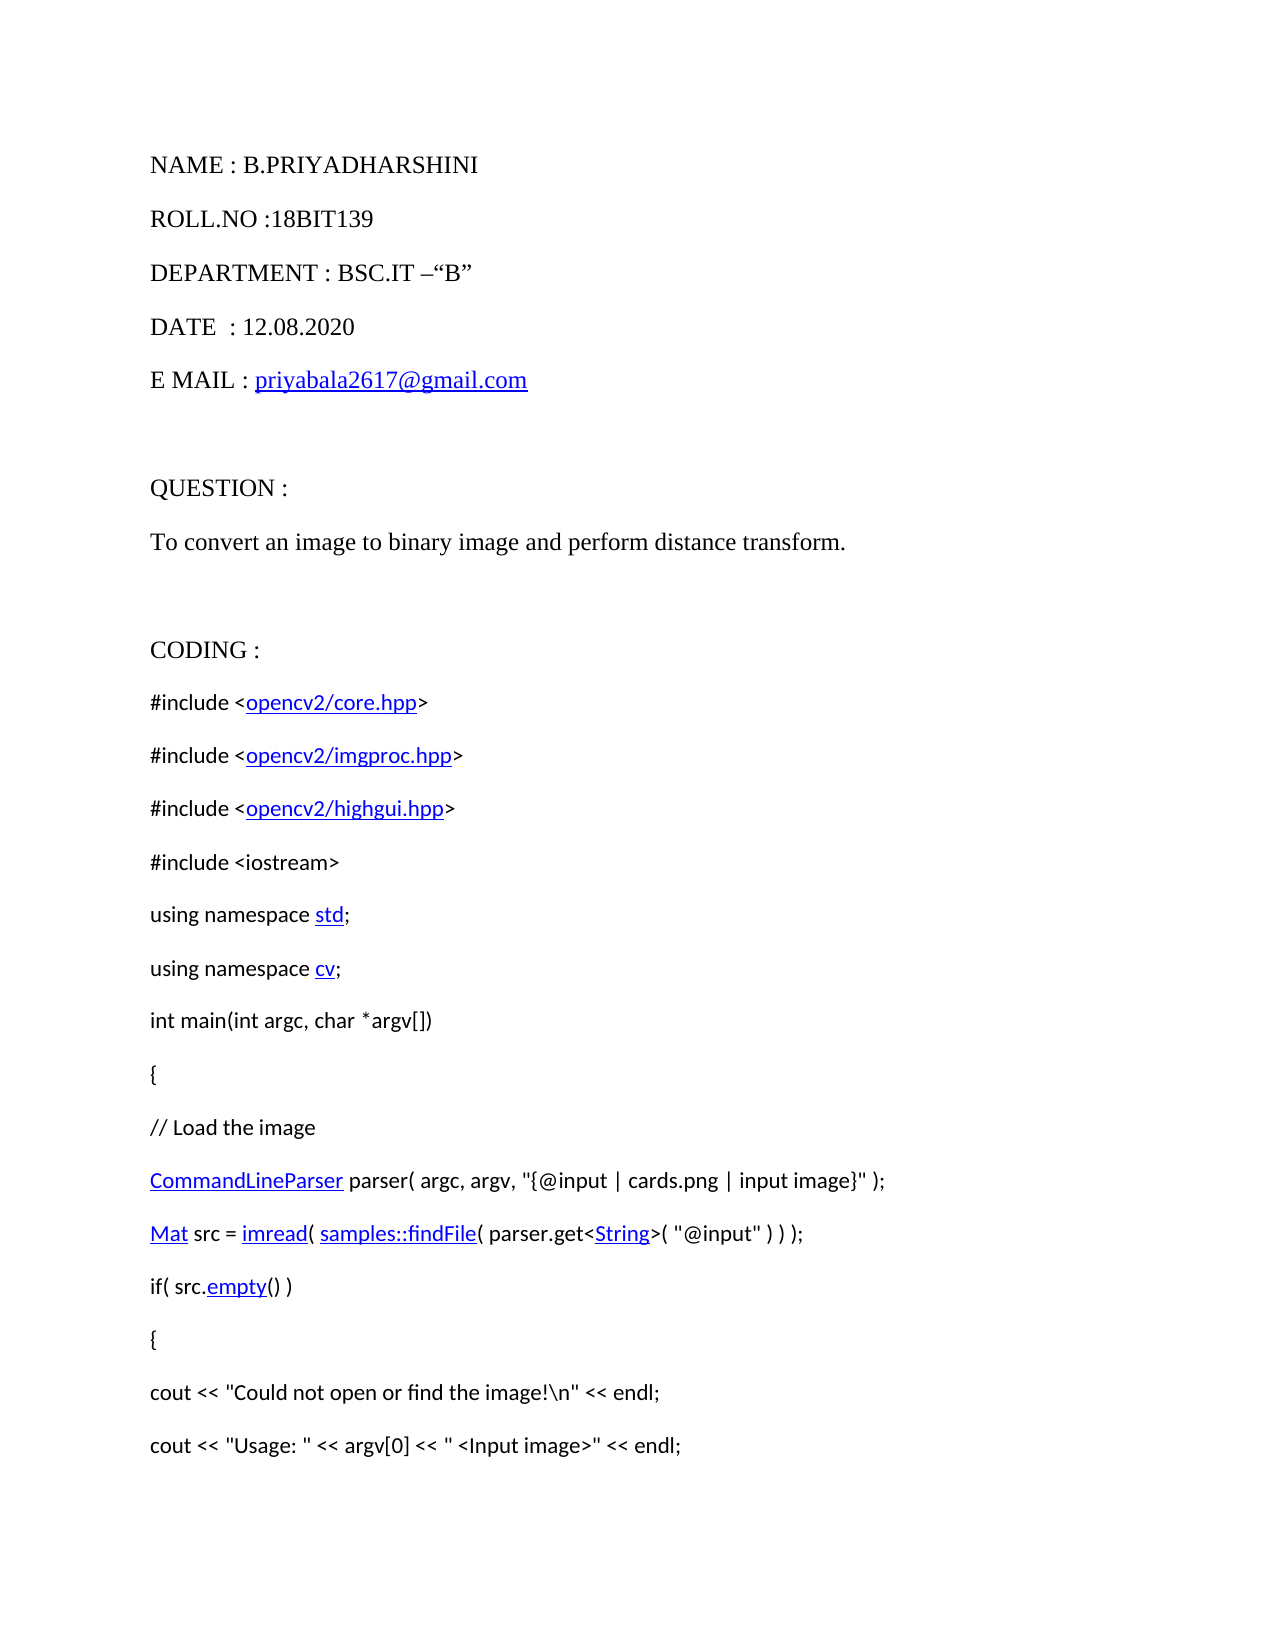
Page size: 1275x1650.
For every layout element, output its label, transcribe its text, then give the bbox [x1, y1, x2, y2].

text #include <iostream> [150, 848, 1125, 876]
text cout << "Usage: " << argv[0] << " <Input image>" << endl; [150, 1431, 1125, 1459]
text int main(int argc, char *argv[]) [150, 1007, 1125, 1035]
text Mat src = imread( samples::findFile( parser.get<String>( "@input" ) ) ); [150, 1219, 1125, 1247]
text { [150, 1325, 1125, 1353]
text using namespace cv; [150, 954, 1125, 982]
text QUESTION : [150, 473, 1125, 502]
text using namespace std; [150, 901, 1125, 929]
text CODING : [150, 635, 1125, 663]
text #include <opencv2/imgproc.hpp> [150, 742, 1125, 769]
text NAME : B.PRIYADHARSHINI [150, 150, 1125, 179]
text DATE : 12.08.2020 [150, 312, 1125, 340]
text To convert an image to binary image and perform distance transform. [150, 527, 1125, 556]
text if( src.empty() ) [150, 1272, 1125, 1300]
text ROLL.NO :18BIT139 [150, 204, 1125, 233]
text #include <opencv2/core.hpp> [150, 688, 1125, 717]
text { [150, 1060, 1125, 1088]
text DEPARTMENT : BSC.IT –“B” [150, 258, 1125, 286]
text // Load the image [150, 1113, 1125, 1141]
text cout << "Could not open or find the image!\n" << endl; [150, 1378, 1125, 1406]
text CommandLineParser parser( argc, argv, "{@input | cards.png | input image}" ); [150, 1166, 1125, 1194]
text E MAIL : priyabala2617@gmail.com [150, 365, 1125, 394]
text #include <opencv2/highgui.hpp> [150, 794, 1125, 823]
